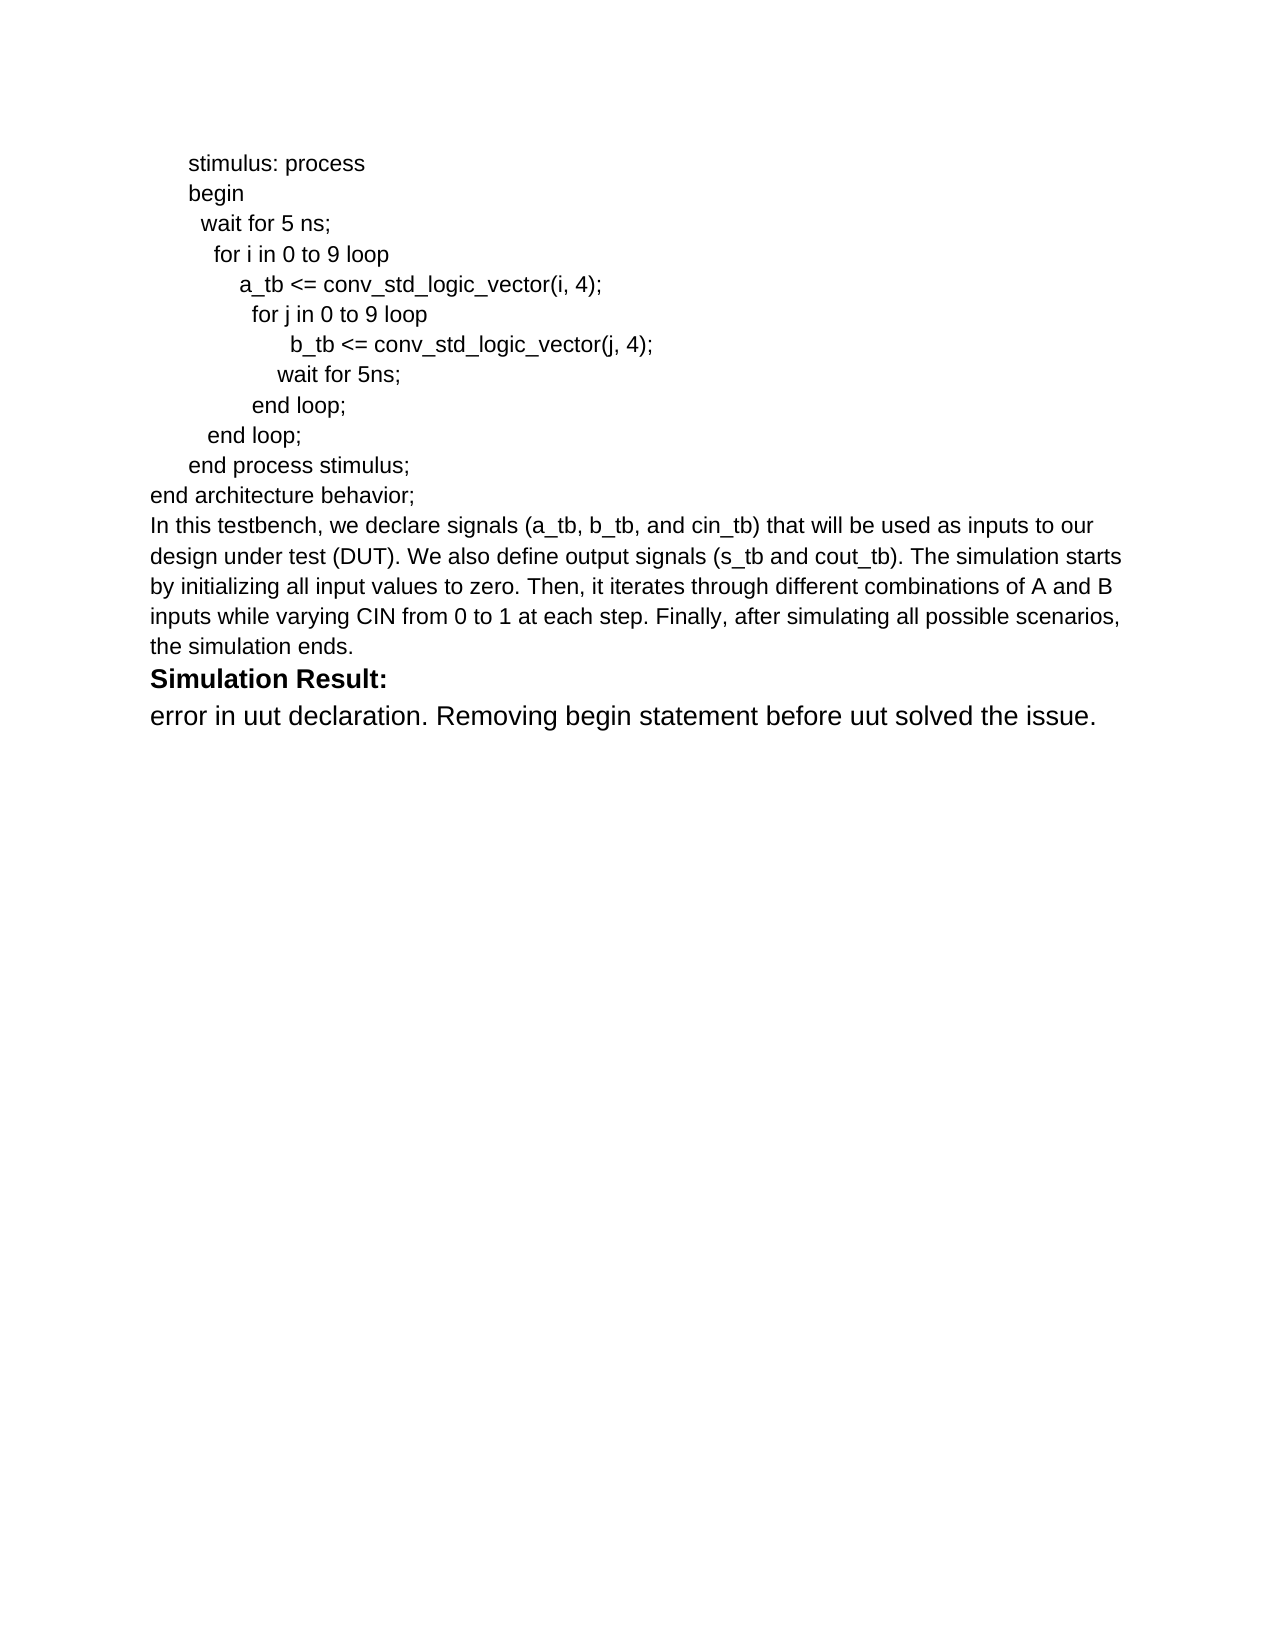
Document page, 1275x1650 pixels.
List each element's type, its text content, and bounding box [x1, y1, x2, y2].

text Simulation Result: error in uut declaration. Removing begin statement before uut solved the issue. [150, 663, 1125, 731]
text begin [150, 180, 1125, 207]
text end loop; [150, 422, 1125, 448]
text stimulus: process [150, 150, 1125, 176]
text wait for 5ns; [150, 361, 1125, 388]
text wait for 5 ns; [150, 210, 1125, 237]
text a_tb <= conv_std_logic_vector(i, 4); [150, 271, 1125, 297]
text for j in 0 to 9 loop [150, 301, 1125, 327]
text for i in 0 to 9 loop [150, 241, 1125, 267]
text b_tb <= conv_std_logic_vector(j, 4); [150, 331, 1125, 358]
text In this testbench, we declare signals (a_tb, b_tb, and cin_tb) that will be used as inputs to our design under test (DUT). We also define output signals (s_tb and cout_tb). The simulation starts by initializing all input values to zero. Then, it iterates through different combinations of A and B inputs while varying CIN from 0 to 1 at each step. Finally, after simulating all possible scenarios, the simulation ends. [150, 512, 1125, 660]
text end loop; [150, 392, 1125, 418]
text end architecture behavior; [150, 482, 1125, 509]
text end process stimulus; [150, 452, 1125, 478]
